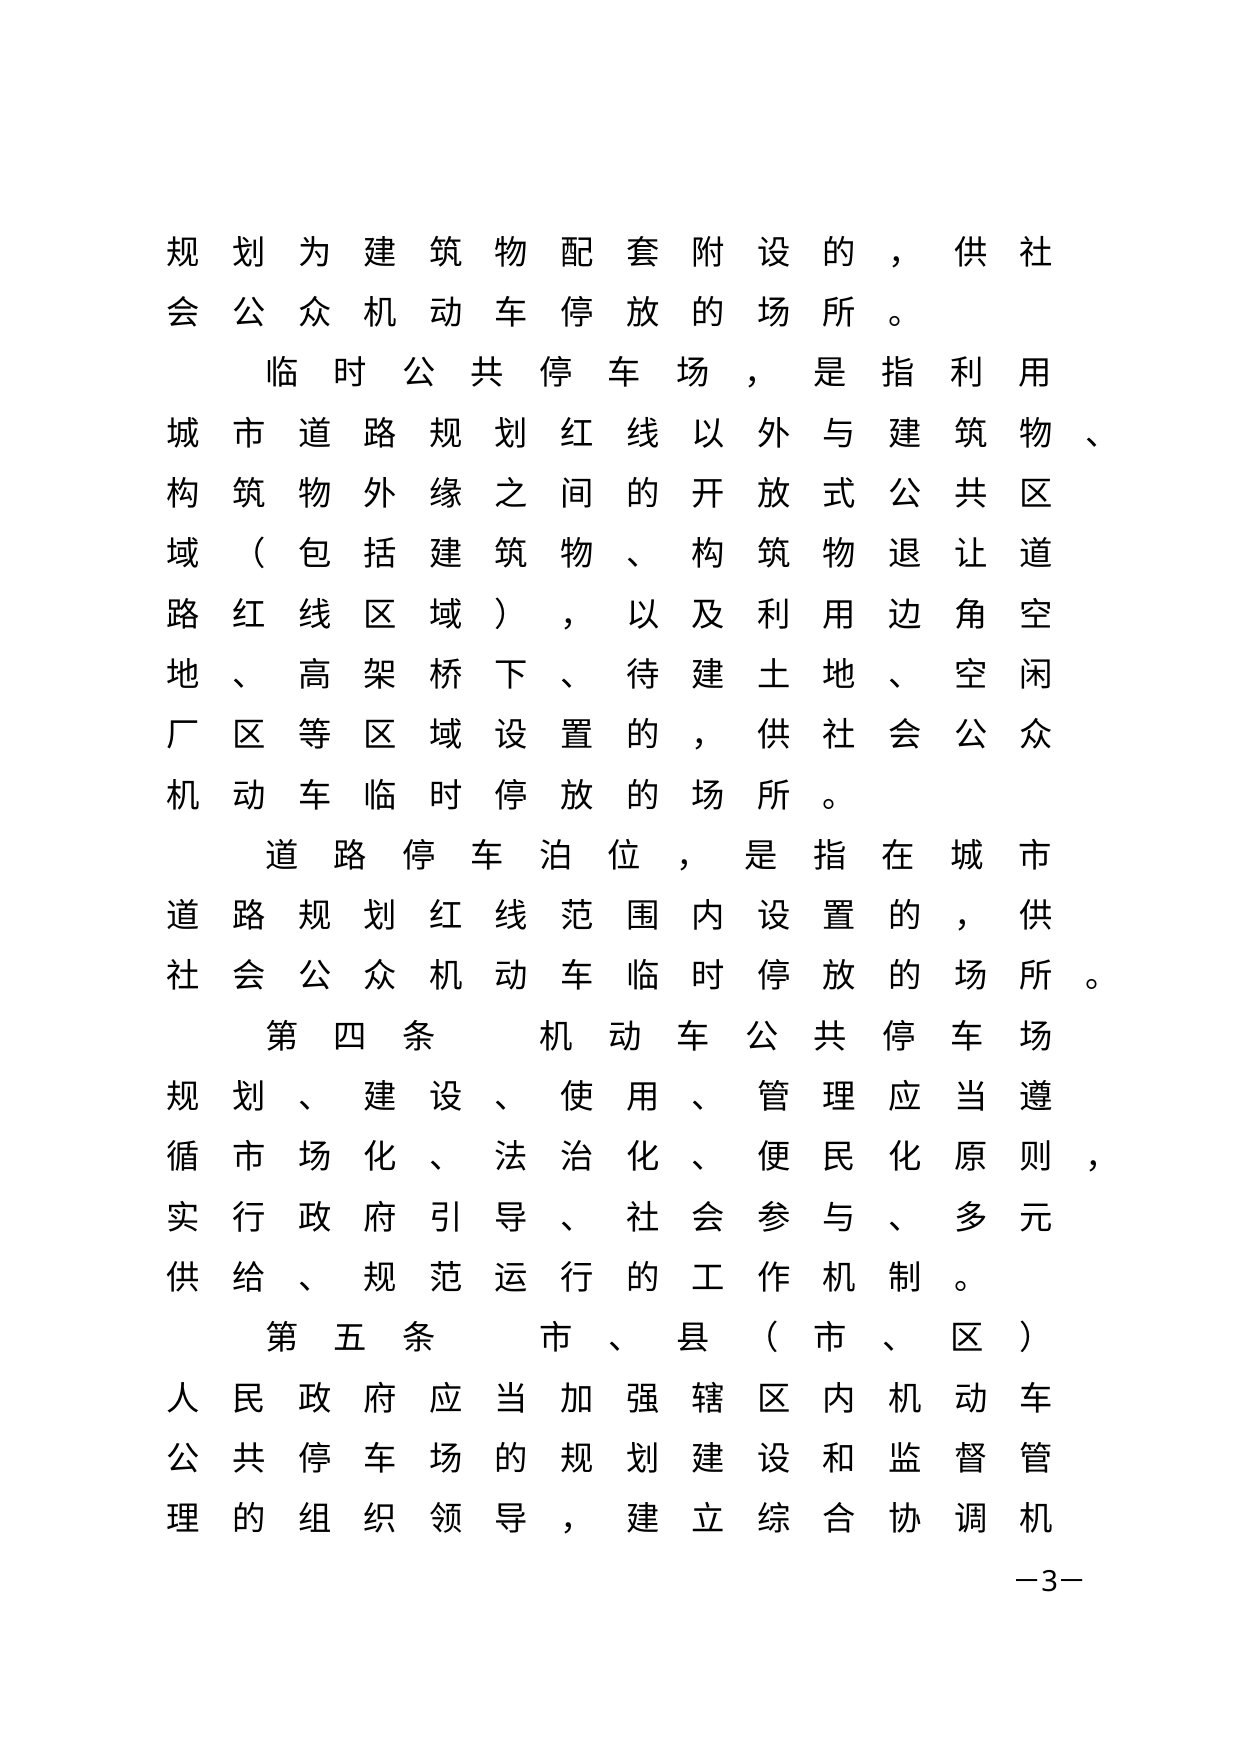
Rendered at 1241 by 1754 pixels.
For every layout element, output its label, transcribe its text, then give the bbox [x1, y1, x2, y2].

text 临时公共停车场，是指利用城市道路规划红线以外与建筑物、构筑物外缘之间的开放式公共区域（包括建筑物、构筑物退让道路红线区域），以及利用边角空地、高架桥下、待建土地、空闲厂区等区域设置的，供社会公众机动车临时停放的场所。 [167, 340, 1085, 823]
text 配建公共停车场，是指依据规划为建筑物配套附设的，供社会公众机动车停放的场所。 [167, 219, 1085, 340]
text 第四条 机动车公共停车场规划、建设、使用、管理应当遵循市场化、法治化、便民化原则，实行政府引导、社会参与、多元供给、规范运行的工作机制。 [167, 1003, 1085, 1305]
text 道路停车泊位，是指在城市道路规划红线范围内设置的，供社会公众机动车临时停放的场所。 [167, 823, 1085, 1003]
text 第五条 市、县（市、区）人民政府应当加强辖区内机动车公共停车场的规划建设和监督管理的组织领导，建立综合协调机制，统筹解决辖区内机动车公共停车场管理重大问题。 [167, 1305, 1085, 1546]
